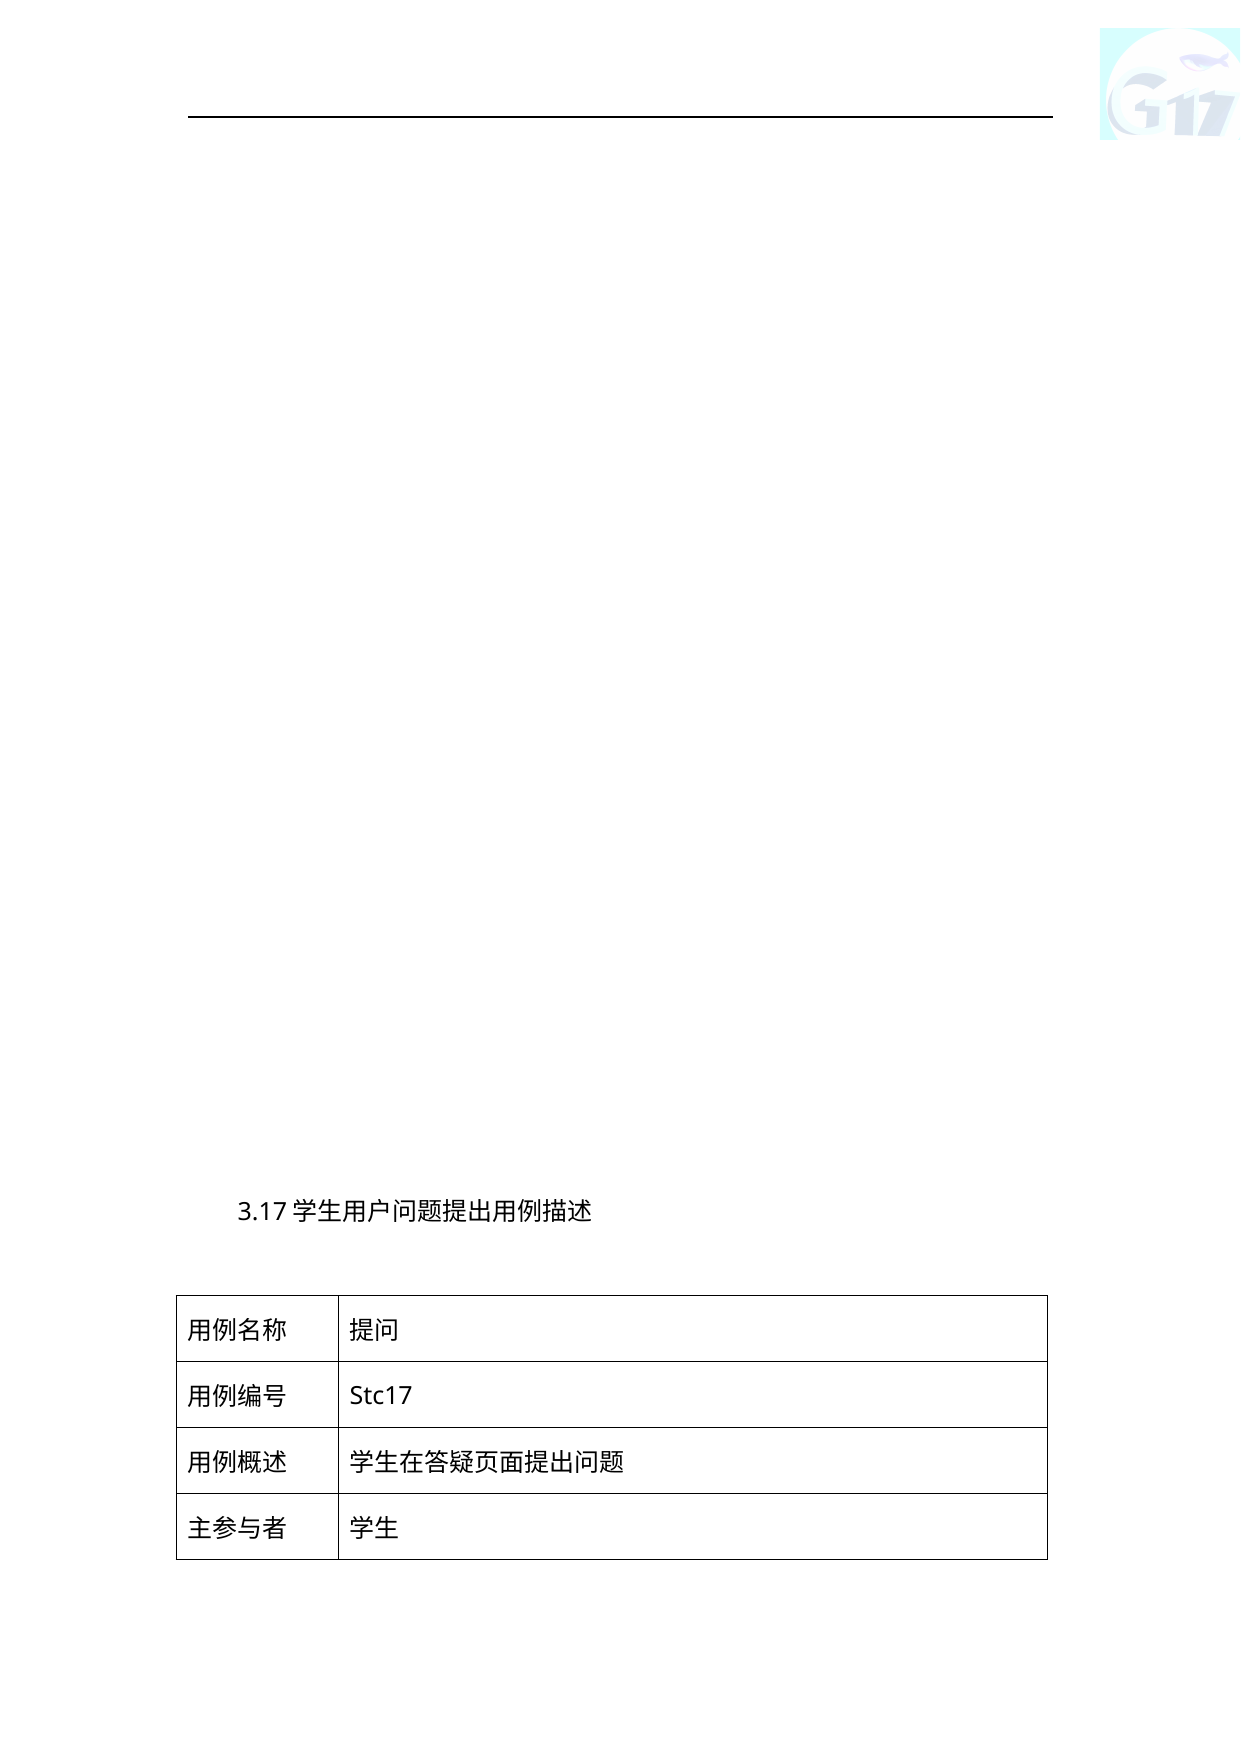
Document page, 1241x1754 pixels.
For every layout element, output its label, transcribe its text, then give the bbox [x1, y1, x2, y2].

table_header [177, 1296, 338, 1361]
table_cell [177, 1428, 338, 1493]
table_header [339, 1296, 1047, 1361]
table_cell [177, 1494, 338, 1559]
subtitle 3.17学生用户问题提出用例描述 [187, 1177, 1053, 1242]
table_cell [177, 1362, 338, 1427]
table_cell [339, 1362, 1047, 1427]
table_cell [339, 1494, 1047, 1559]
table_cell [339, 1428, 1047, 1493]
